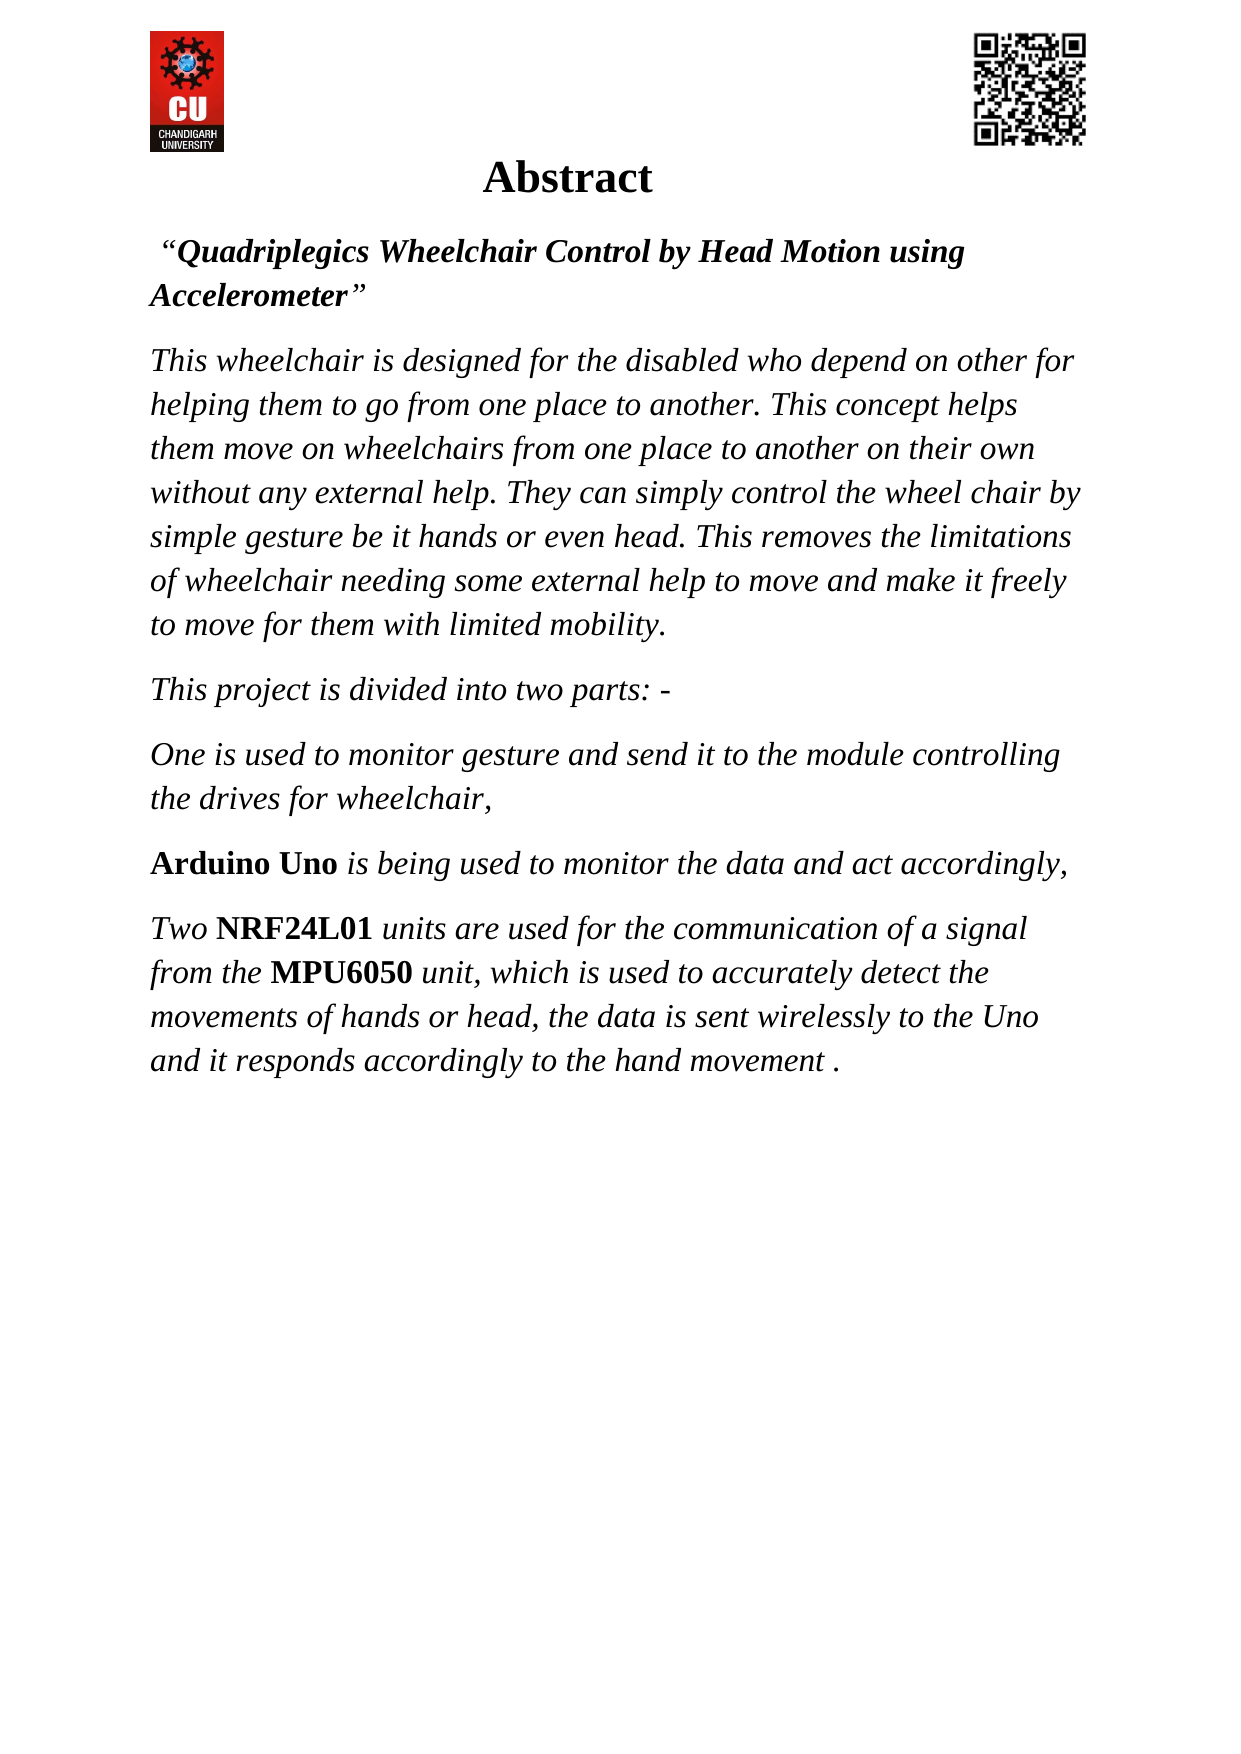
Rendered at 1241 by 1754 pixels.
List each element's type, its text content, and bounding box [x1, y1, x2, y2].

text Arduino Uno is being used to monitor the data and act accordingly, [150, 843, 1090, 882]
text This project is divided into two parts: - [150, 669, 1090, 708]
text Abstract [150, 150, 1090, 203]
text “Quadriplegics Wheelchair Control by Head Motion using Accelerometer” [150, 231, 1090, 314]
picture [150, 31, 224, 150]
text This wheelchair is designed for the disabled who depend on other for helping them to go from one place to another. This concept helps them move on wheelchairs from one place to another on their own without any external help. They can simply control the wheel chair by simple gesture be it hands or even head. This removes the limitations of wheelchair needing some external help to move and make it freely to move for them with limited mobility. [150, 340, 1090, 643]
text One is used to monitor gesture and send it to the module controlling the drives for wheelchair, [150, 734, 1090, 817]
text Two NRF24L01 units are used for the communication of a signal from the MPU6050 unit, which is used to accurately detect the movements of hands or head, the data is sent wirelessly to the Uno and it responds accordingly to the hand movement .Chapter 1 [150, 908, 1090, 1079]
picture [970, 31, 1090, 150]
